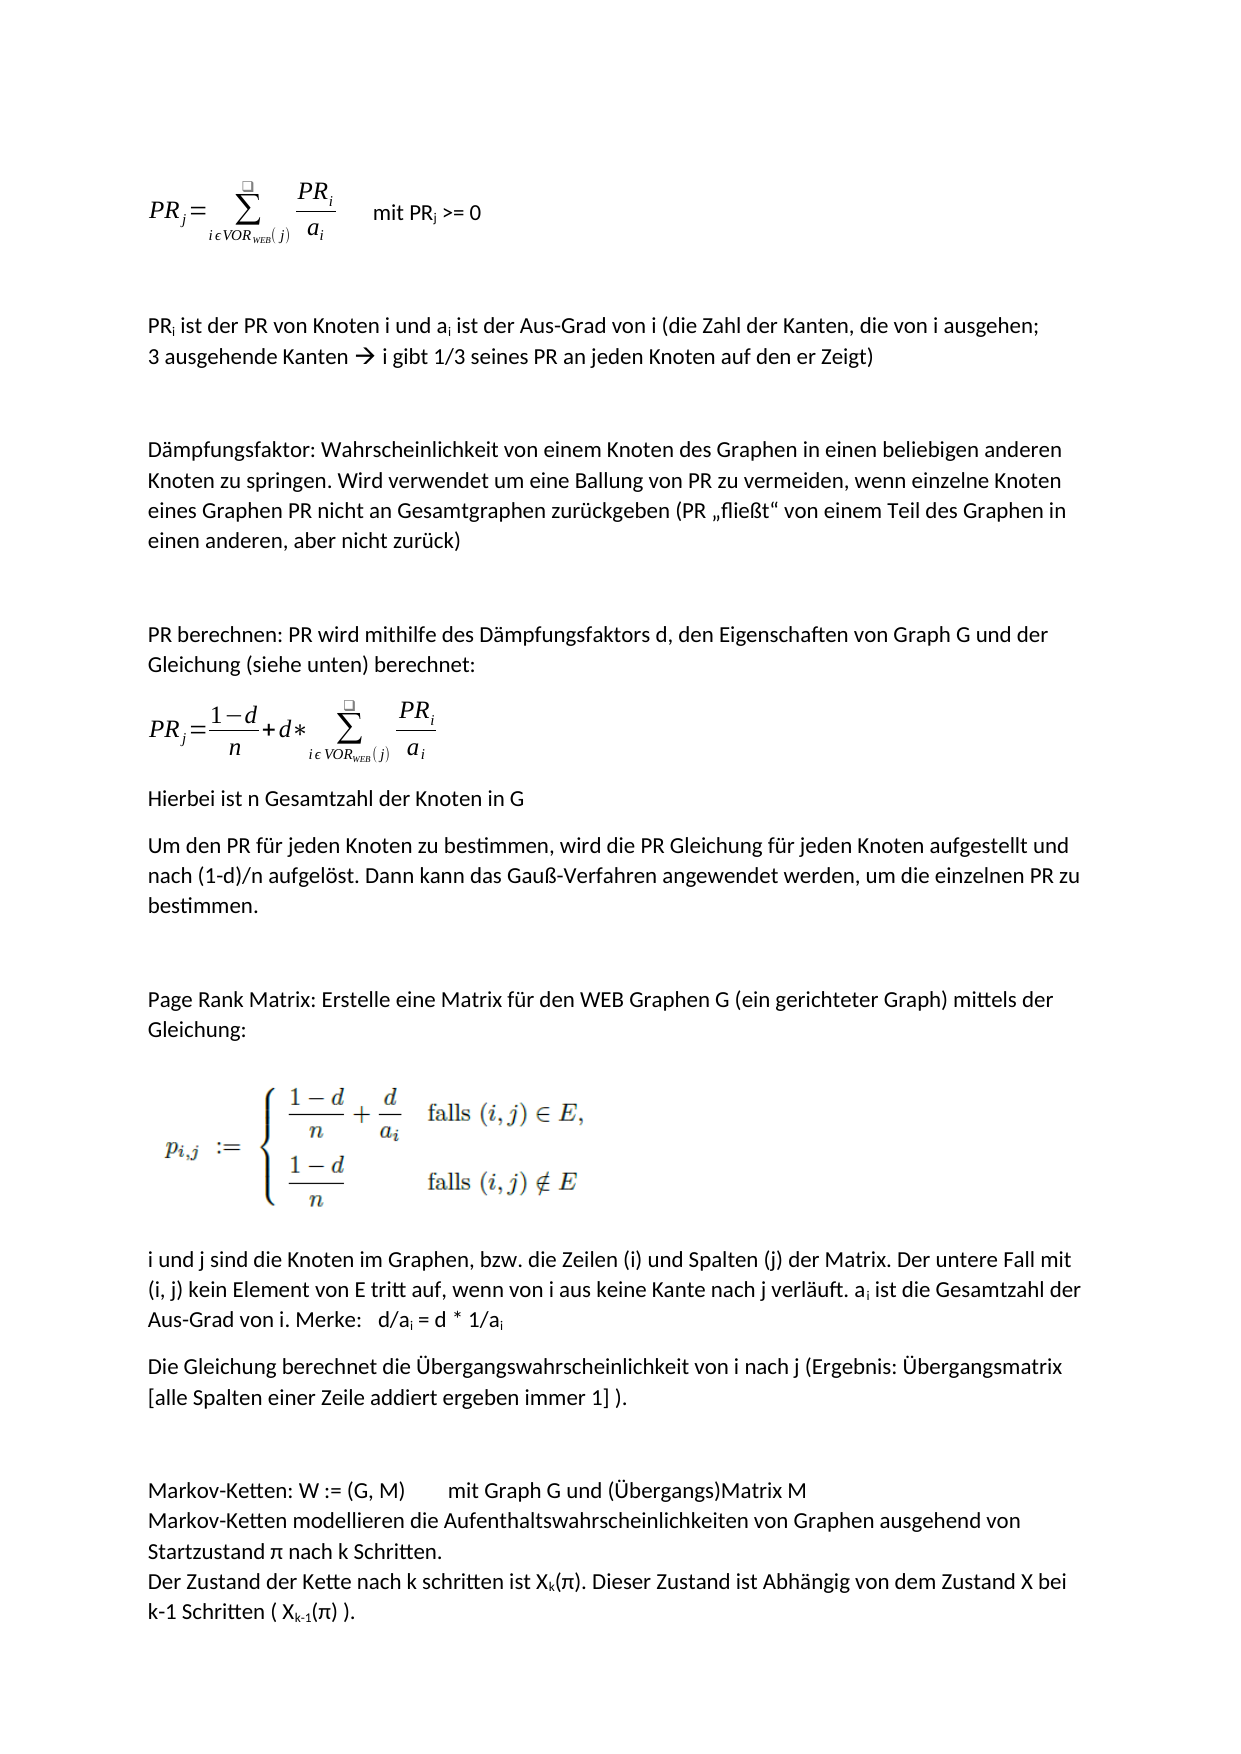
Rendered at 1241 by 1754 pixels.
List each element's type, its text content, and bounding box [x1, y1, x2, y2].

text i und j sind die Knoten im Graphen, bzw. die Zeilen (i) und Spalten (j) der Matrix. Der untere Fall mit (i, j) kein Element von E tritt auf, wenn von i aus keine Kante nach j verläuft. ai ist die Gesamtzahl der Aus-Grad von i. Merke: d/ai = d * 1/ai [148, 1245, 1093, 1333]
text Markov-Ketten: W := (G, M) mit Graph G und (Übergangs)Matrix M Markov-Ketten modellieren die Aufenthaltswahrscheinlichkeiten von Graphen ausgehend von Startzustand π nach k Schritten. Der Zustand der Kette nach k schritten ist Xk(π). Dieser Zustand ist Abhängig von dem Zustand X bei k-1 Schritten ( Xk-1(π) ). [148, 1476, 1093, 1625]
text PRi ist der PR von Knoten i und ai ist der Aus-Grad von i (die Zahl der Kanten, die von i ausgehen; 3 ausgehende Kanten i gibt 1/3 seines PR an jeden Knoten auf den er Zeigt) [148, 312, 1093, 370]
text Hierbei ist n Gesamtzahl der Knoten in G [148, 784, 1093, 812]
text Page Rank Matrix: Erstelle eine Matrix für den WEB Graphen G (ein gerichteter Graph) mittels der Gleichung: [148, 985, 1093, 1043]
text Die Gleichung berechnet die Übergangswahrscheinlichkeit von i nach j (Ergebnis: Übergangsmatrix [alle Spalten einer Zeile addiert ergeben immer 1] ). [148, 1352, 1093, 1411]
text mit PRj >= 0 [148, 148, 1093, 246]
text Um den PR für jeden Knoten zu bestimmen, wird die PR Gleichung für jeden Knoten aufgestellt und nach (1-d)/n aufgelöst. Dann kann das Gauß-Verfahren angewendet werden, um die einzelnen PR zu bestimmen. [148, 831, 1093, 919]
text Dämpfungsfaktor: Wahrscheinlichkeit von einem Knoten des Graphen in einen beliebigen anderen Knoten zu springen. Wird verwendet um eine Ballung von PR zu vermeiden, wenn einzelne Knoten eines Graphen PR nicht an Gesamtgraphen zurückgeben (PR „fließt“ von einem Teil des Graphen in einen anderen, aber nicht zurück) [148, 436, 1093, 554]
text PR berechnen: PR wird mithilfe des Dämpfungsfaktors d, den Eigenschaften von Graph G und der Gleichung (siehe unten) berechnet: [148, 620, 1093, 678]
picture [147, 1062, 612, 1227]
